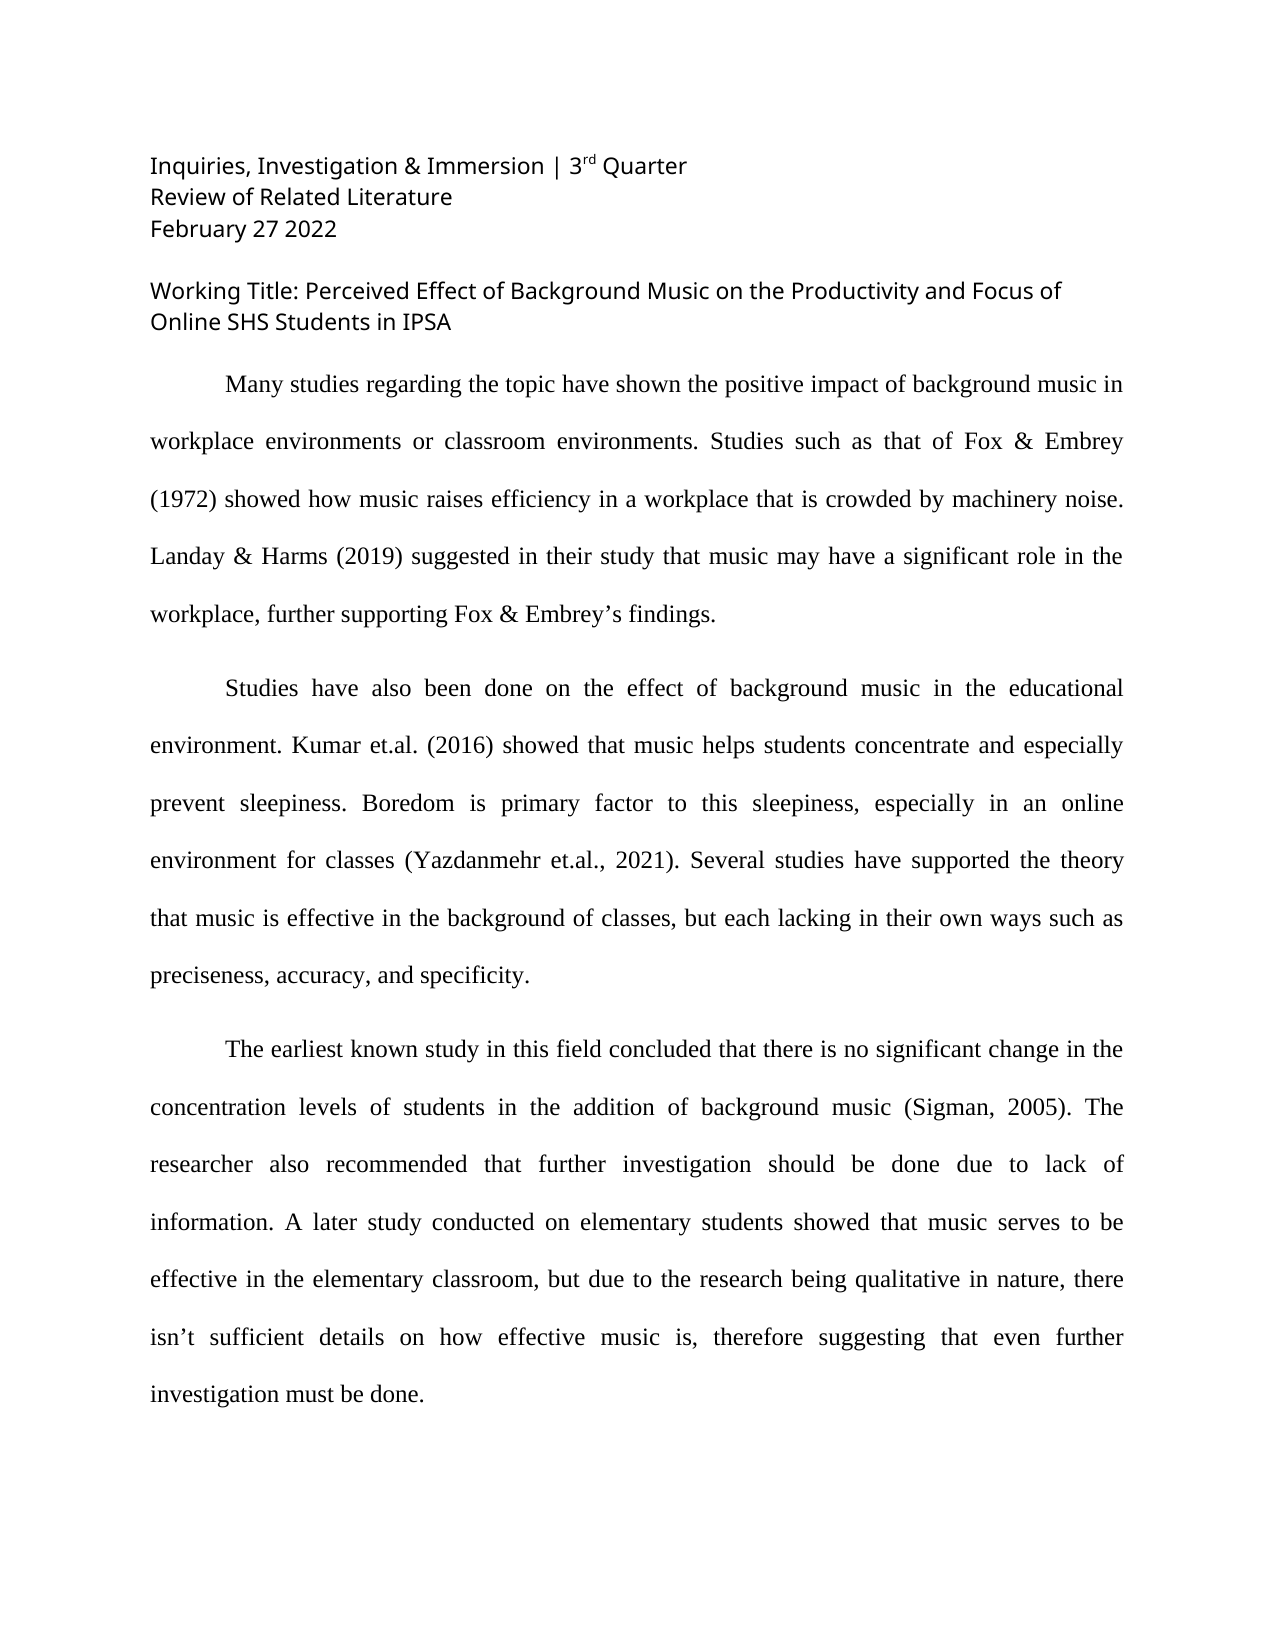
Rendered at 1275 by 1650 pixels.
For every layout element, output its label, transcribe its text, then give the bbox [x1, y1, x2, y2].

text Review of Related Literature [150, 181, 1125, 212]
text Working Title: Perceived Effect of Background Music on the Productivity and Focus of Online SHS Students in IPSA [150, 275, 1125, 337]
text Studies have also been done on the effect of background music in the educational environment. Kumar et.al. (2016) showed that music helps students concentrate and especially prevent sleepiness. Boredom is primary factor to this sleepiness, especially in an online environment for classes (Yazdanmehr et.al., 2021). Several studies have supported the theory that music is effective in the background of classes, but each lacking in their own ways such as preciseness, accuracy, and specificity. [150, 673, 1125, 989]
text Inquiries, Investigation & Immersion | 3rd Quarter [150, 150, 1125, 181]
text February 27 2022 [150, 212, 1125, 244]
text Many studies regarding the topic have shown the positive impact of background music in workplace environments or classroom environments. Studies such as that of Fox & Embrey (1972) showed how music raises efficiency in a workplace that is crowded by machinery noise. Landay & Harms (2019) suggested in their study that music may have a significant role in the workplace, further supporting Fox & Embrey’s findings. [150, 369, 1125, 627]
text The earliest known study in this field concluded that there is no significant change in the concentration levels of students in the addition of background music (Sigman, 2005). The researcher also recommended that further investigation should be done due to lack of information. A later study conducted on elementary students showed that music serves to be effective in the elementary classroom, but due to the research being qualitative in nature, there isn’t sufficient details on how effective music is, therefore suggesting that even further investigation must be done. [150, 1034, 1125, 1408]
